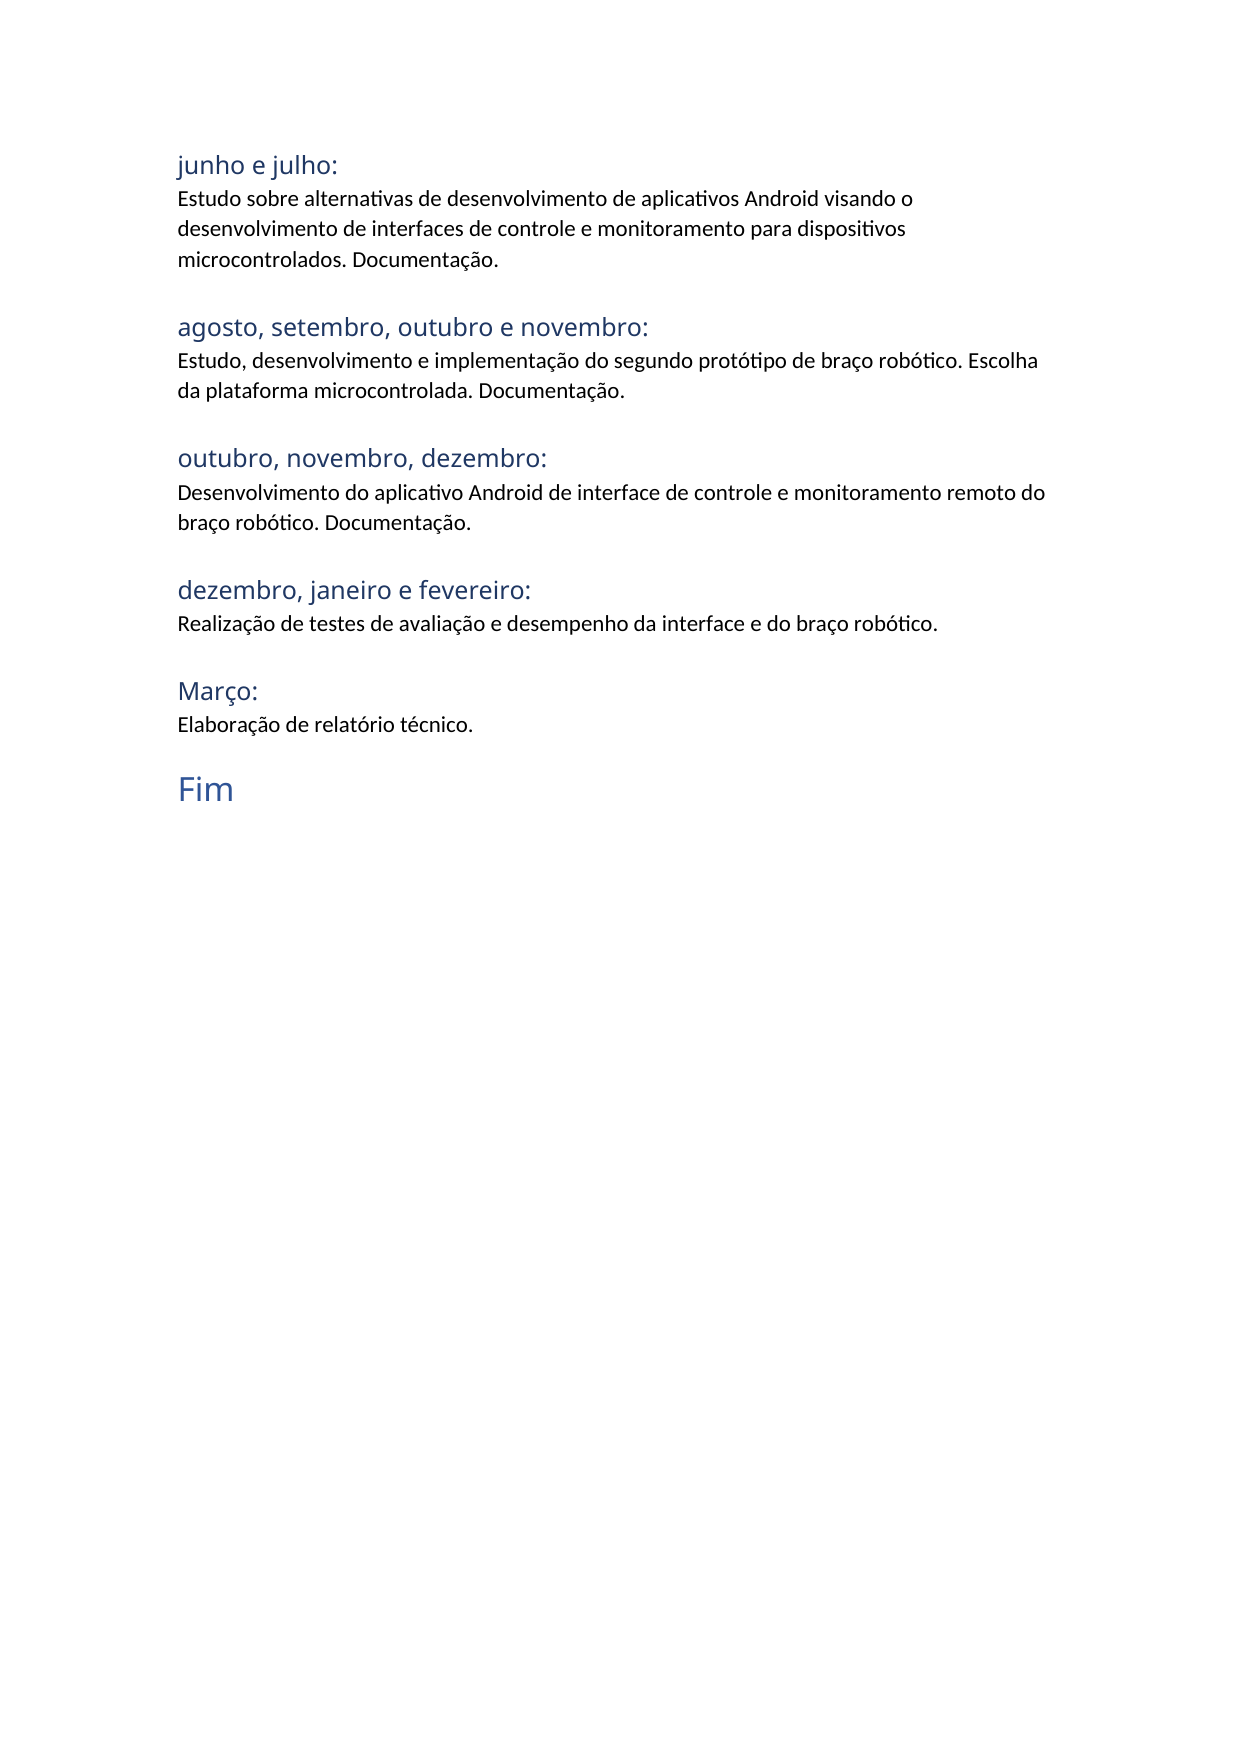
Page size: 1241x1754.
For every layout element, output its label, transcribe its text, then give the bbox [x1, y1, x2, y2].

text outubro, novembro, dezembro: [177, 441, 1063, 475]
text Março: [177, 674, 1063, 708]
text junho e julho: [177, 148, 1063, 182]
text agosto, setembro, outubro e novembro: [177, 309, 1063, 343]
text dezembro, janeiro e fevereiro: [177, 572, 1063, 607]
text Fim [177, 766, 1063, 811]
text Realização de testes de avaliação e desempenho da interface e do braço robótico. [177, 609, 1063, 637]
text Estudo sobre alternativas de desenvolvimento de aplicativos Android visando o desenvolvimento de interfaces de controle e monitoramento para dispositivos microcontrolados. Documentação. [177, 184, 1063, 273]
text Desenvolvimento do aplicativo Android de interface de controle e monitoramento remoto do braço robótico. Documentação. [177, 478, 1063, 536]
text Estudo, desenvolvimento e implementação do segundo protótipo de braço robótico. Escolha da plataforma microcontrolada. Documentação. [177, 346, 1063, 404]
text Elaboração de relatório técnico. [177, 711, 1063, 739]
